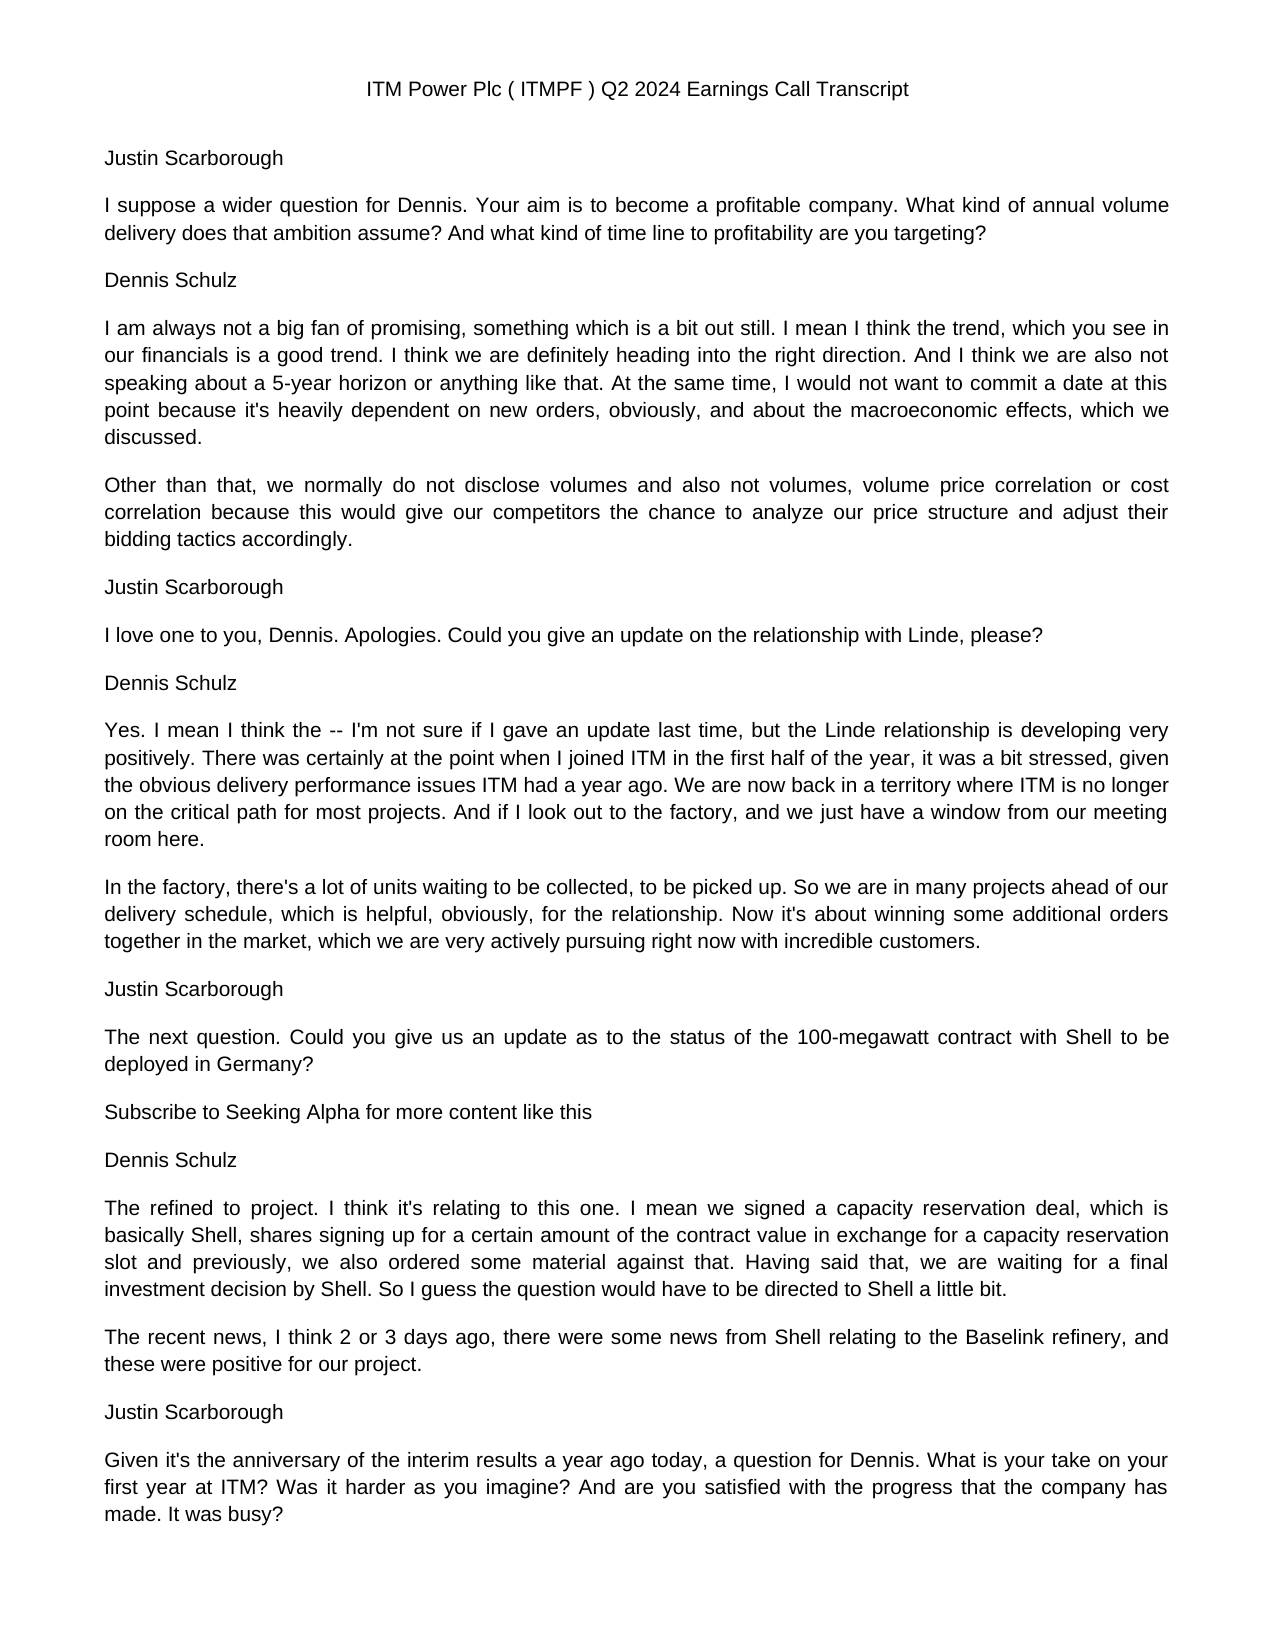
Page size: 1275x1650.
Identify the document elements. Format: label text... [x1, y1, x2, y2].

text I love one to you, Dennis. Apologies. Could you give an update on the relationship with Linde, please? [104, 619, 1171, 646]
text Justin Scarborough [104, 142, 1171, 169]
text Dennis Schulz [104, 1144, 1171, 1171]
text I am always not a big fan of promising, something which is a bit out still. I mean I think the trend, which you see in our financials is a good trend. I think we are definitely heading into the right direction. And I think we are also not speaking about a 5-year horizon or anything like that. At the same time, I would not want to commit a date at this point because it's heavily dependent on new orders, obviously, and about the macroeconomic effects, which we discussed. [104, 313, 1171, 448]
text I suppose a wider question for Dennis. Your aim is to become a profitable company. What kind of annual volume delivery does that ambition assume? And what kind of time line to profitability are you targeting? [104, 190, 1171, 244]
text Justin Scarborough [104, 1396, 1171, 1423]
text Justin Scarborough [104, 973, 1171, 1001]
text In the factory, there's a lot of units waiting to be collected, to be picked up. So we are in many projects ahead of our delivery schedule, which is helpful, obviously, for the relationship. Now it's about winning some additional orders together in the market, which we are very actively pursuing right now with incredible customers. [104, 871, 1171, 953]
text Dennis Schulz [104, 667, 1171, 694]
text Other than that, we normally do not disclose volumes and also not volumes, volume price correlation or cost correlation because this would give our competitors the chance to analyze our price structure and adjust their bidding tactics accordingly. [104, 469, 1171, 551]
text Given it's the anniversary of the interim results a year ago today, a question for Dennis. What is your take on your first year at ITM? Was it harder as you imagine? And are you satisfied with the progress that the company has made. It was busy? [104, 1444, 1171, 1526]
text Subscribe to Seeking Alpha for more content like this [104, 1096, 1171, 1123]
text Dennis Schulz [104, 265, 1171, 292]
text The recent news, I think 2 or 3 days ago, there were some news from Shell relating to the Baselink refinery, and these were positive for our project. [104, 1321, 1171, 1376]
text The next question. Could you give us an update as to the status of the 100-megawatt contract with Shell to be deployed in Germany? [104, 1021, 1171, 1076]
text The refined to project. I think it's relating to this one. I mean we signed a capacity reservation deal, which is basically Shell, shares signing up for a certain amount of the contract value in exchange for a capacity reservation slot and previously, we also ordered some material against that. Having said that, we are waiting for a final investment decision by Shell. So I guess the question would have to be directed to Shell a little bit. [104, 1192, 1171, 1301]
text Justin Scarborough [104, 571, 1171, 598]
text Yes. I mean I think the -- I'm not sure if I gave an update last time, but the Linde relationship is developing very positively. There was certainly at the point when I joined ITM in the first half of the year, it was a bit stressed, given the obvious delivery performance issues ITM had a year ago. We are now back in a territory where ITM is no longer on the critical path for most projects. And if I look out to the factory, and we just have a window from our meeting room here. [104, 715, 1171, 851]
